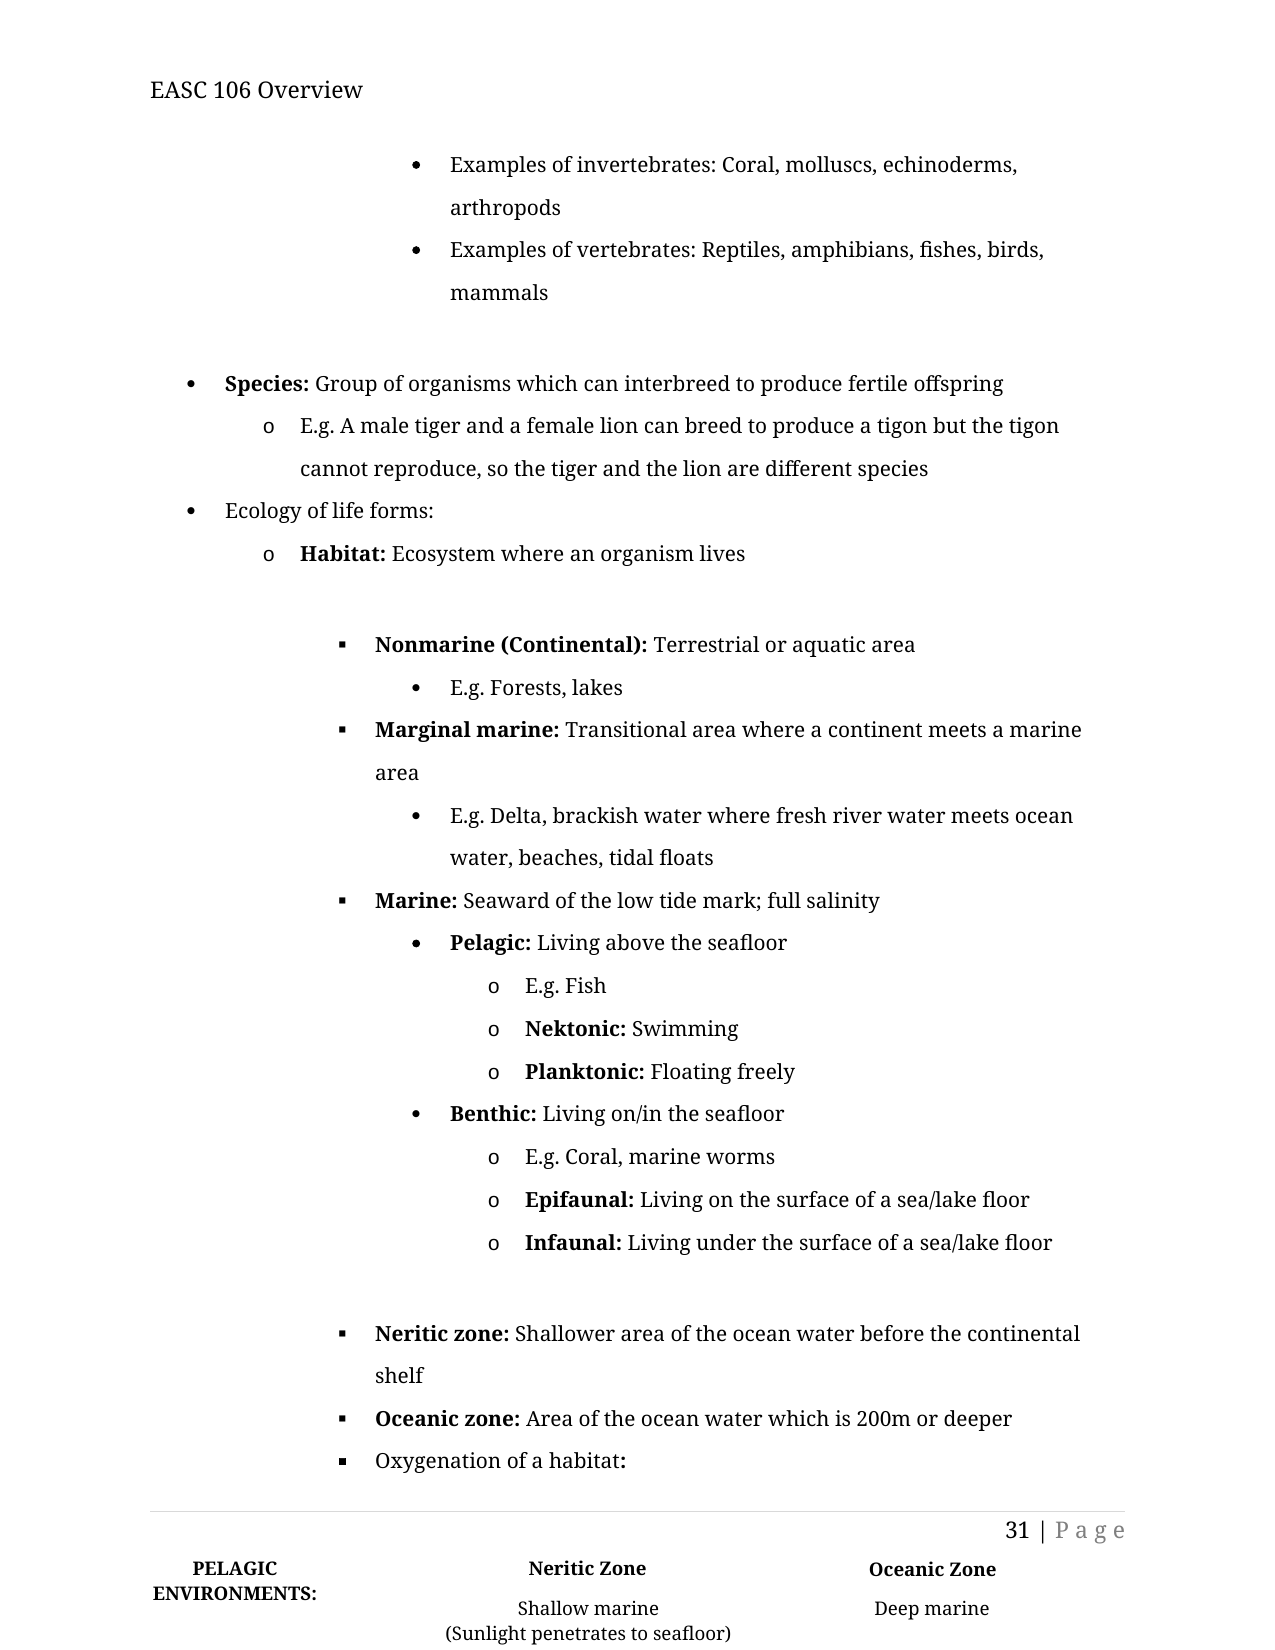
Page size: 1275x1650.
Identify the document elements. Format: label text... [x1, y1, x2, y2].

list Examples of vertebrates: Reptiles, amphibians, fishes, birds, mammals [412, 235, 1125, 353]
list Oxygenation of a habitat: [337, 1447, 1125, 1475]
list Nektonic: Swimming [487, 1014, 1125, 1042]
list Oceanic zone: Area of the ocean water which is 200m or deeper [337, 1404, 1125, 1432]
list Neritic zone: Shallower area of the ocean water before the continental shelf [337, 1319, 1125, 1390]
list Benthic: Living on/in the seafloor [412, 1099, 1125, 1128]
list Nonmarine (Continental): Terrestrial or aquatic area [337, 630, 1125, 659]
list E.g. Coral, marine worms [487, 1142, 1125, 1171]
list Planktonic: Floating freely [487, 1057, 1125, 1085]
list Habitat: Ecosystem where an organism lives [262, 539, 1125, 615]
list Infaunal: Living under the surface of a sea/lake floor [487, 1228, 1125, 1303]
list Species: Group of organisms which can interbreed to produce fertile offspring [187, 369, 1125, 397]
list Pelagic: Living above the seafloor [412, 928, 1125, 957]
list Marginal marine: Transitional area where a continent meets a marine area [337, 716, 1125, 787]
list E.g. A male tiger and a female lion can breed to produce a tigon but the tigon cannot reproduce, so the tiger and the lion are different species [262, 411, 1125, 482]
list Ecology of life forms: [187, 497, 1125, 525]
list E.g. Delta, brackish water where fresh river water meets ocean water, beaches, tidal floats [412, 801, 1125, 872]
list E.g. Forests, lakes [412, 673, 1125, 701]
list Marine: Seaward of the low tide mark; full salinity [337, 886, 1125, 914]
list Epifaunal: Living on the surface of a sea/lake floor [487, 1185, 1125, 1213]
list E.g. Fish [487, 971, 1125, 1000]
list Examples of invertebrates: Coral, molluscs, echinoderms, arthropods [412, 150, 1125, 221]
